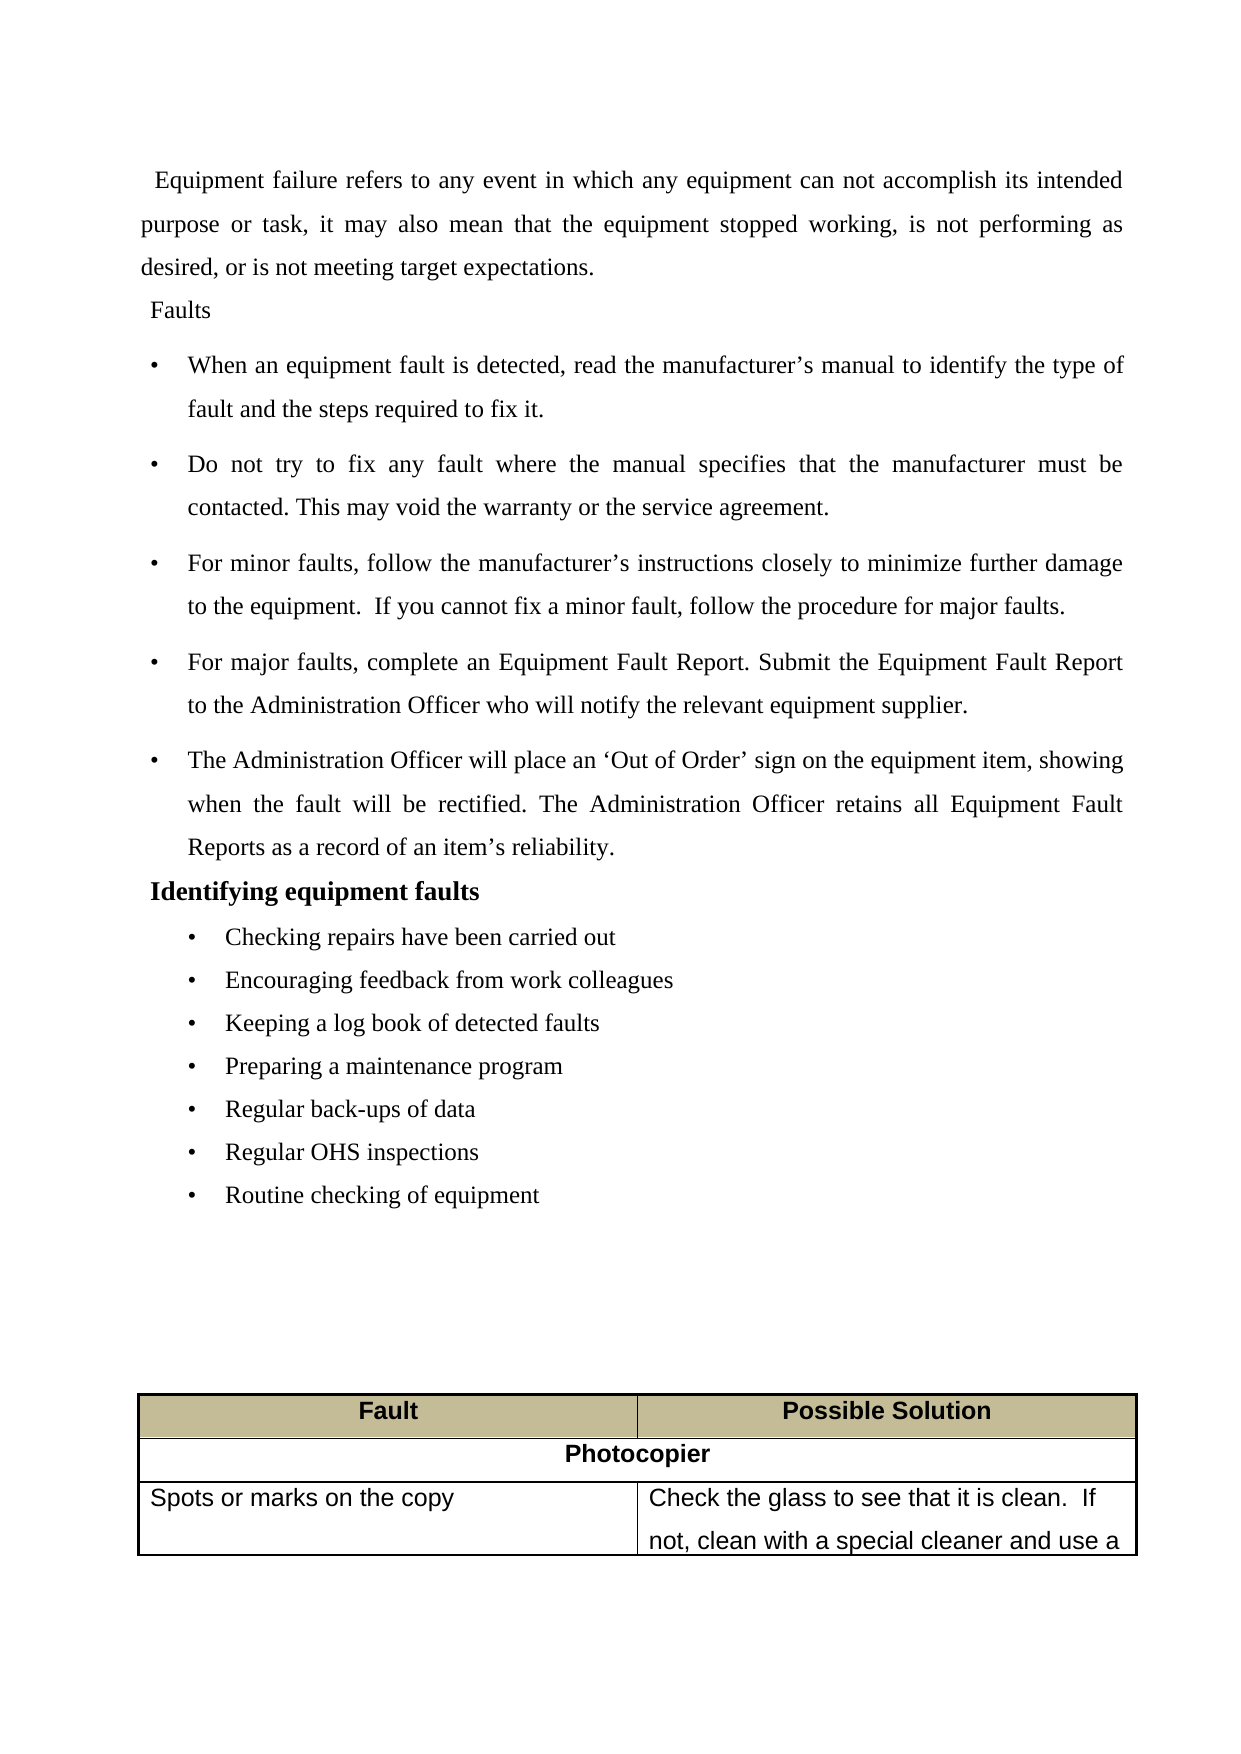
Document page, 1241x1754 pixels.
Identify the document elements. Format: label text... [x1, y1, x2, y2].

text Equipment failure refers to any event in which any equipment can not accomplish its intended purpose or task, it may also mean that the equipment stopped working, is not performing as desired, or is not meeting target expectations. [150, 166, 1125, 281]
list Regular OHS inspections [187, 1137, 1125, 1166]
list Routine checking of equipment [187, 1180, 1125, 1209]
table_header Possible Solution [638, 1396, 1135, 1437]
list Encouraging feedback from work colleagues [187, 965, 1125, 993]
text Faults [150, 295, 1125, 324]
list Do not try to fix any fault where the manual specifies that the manufacturer must be contacted. This may void the warranty or the service agreement. [150, 449, 1125, 521]
list For minor faults, follow the manufacturer’s instructions closely to minimize further damage to the equipment. If you cannot fix a minor fault, follow the procedure for major faults. [150, 548, 1125, 620]
list Regular back-ups of data [187, 1094, 1125, 1123]
list For major faults, complete an Equipment Fault Report. Submit the Equipment Fault Report to the Administration Officer who will notify the relevant equipment supplier. [150, 647, 1125, 719]
table_cell Photocopier [140, 1439, 1135, 1481]
list The Administration Officer will place an ‘Out of Order’ sign on the equipment item, showing when the fault will be rectified. The Administration Officer retains all Equipment Fault Reports as a record of an item’s reliability. [150, 746, 1125, 861]
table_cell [638, 1483, 1135, 1554]
table_header Fault [140, 1396, 637, 1437]
text Identifying equipment faults [150, 875, 1125, 906]
list When an equipment fault is detected, read the manufacturer’s manual to identify the type of fault and the steps required to fix it. [150, 351, 1125, 422]
list Checking repairs have been carried out [187, 922, 1125, 950]
list Keeping a log book of detected faults [187, 1008, 1125, 1037]
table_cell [140, 1483, 637, 1554]
list Preparing a maintenance program [187, 1051, 1125, 1080]
